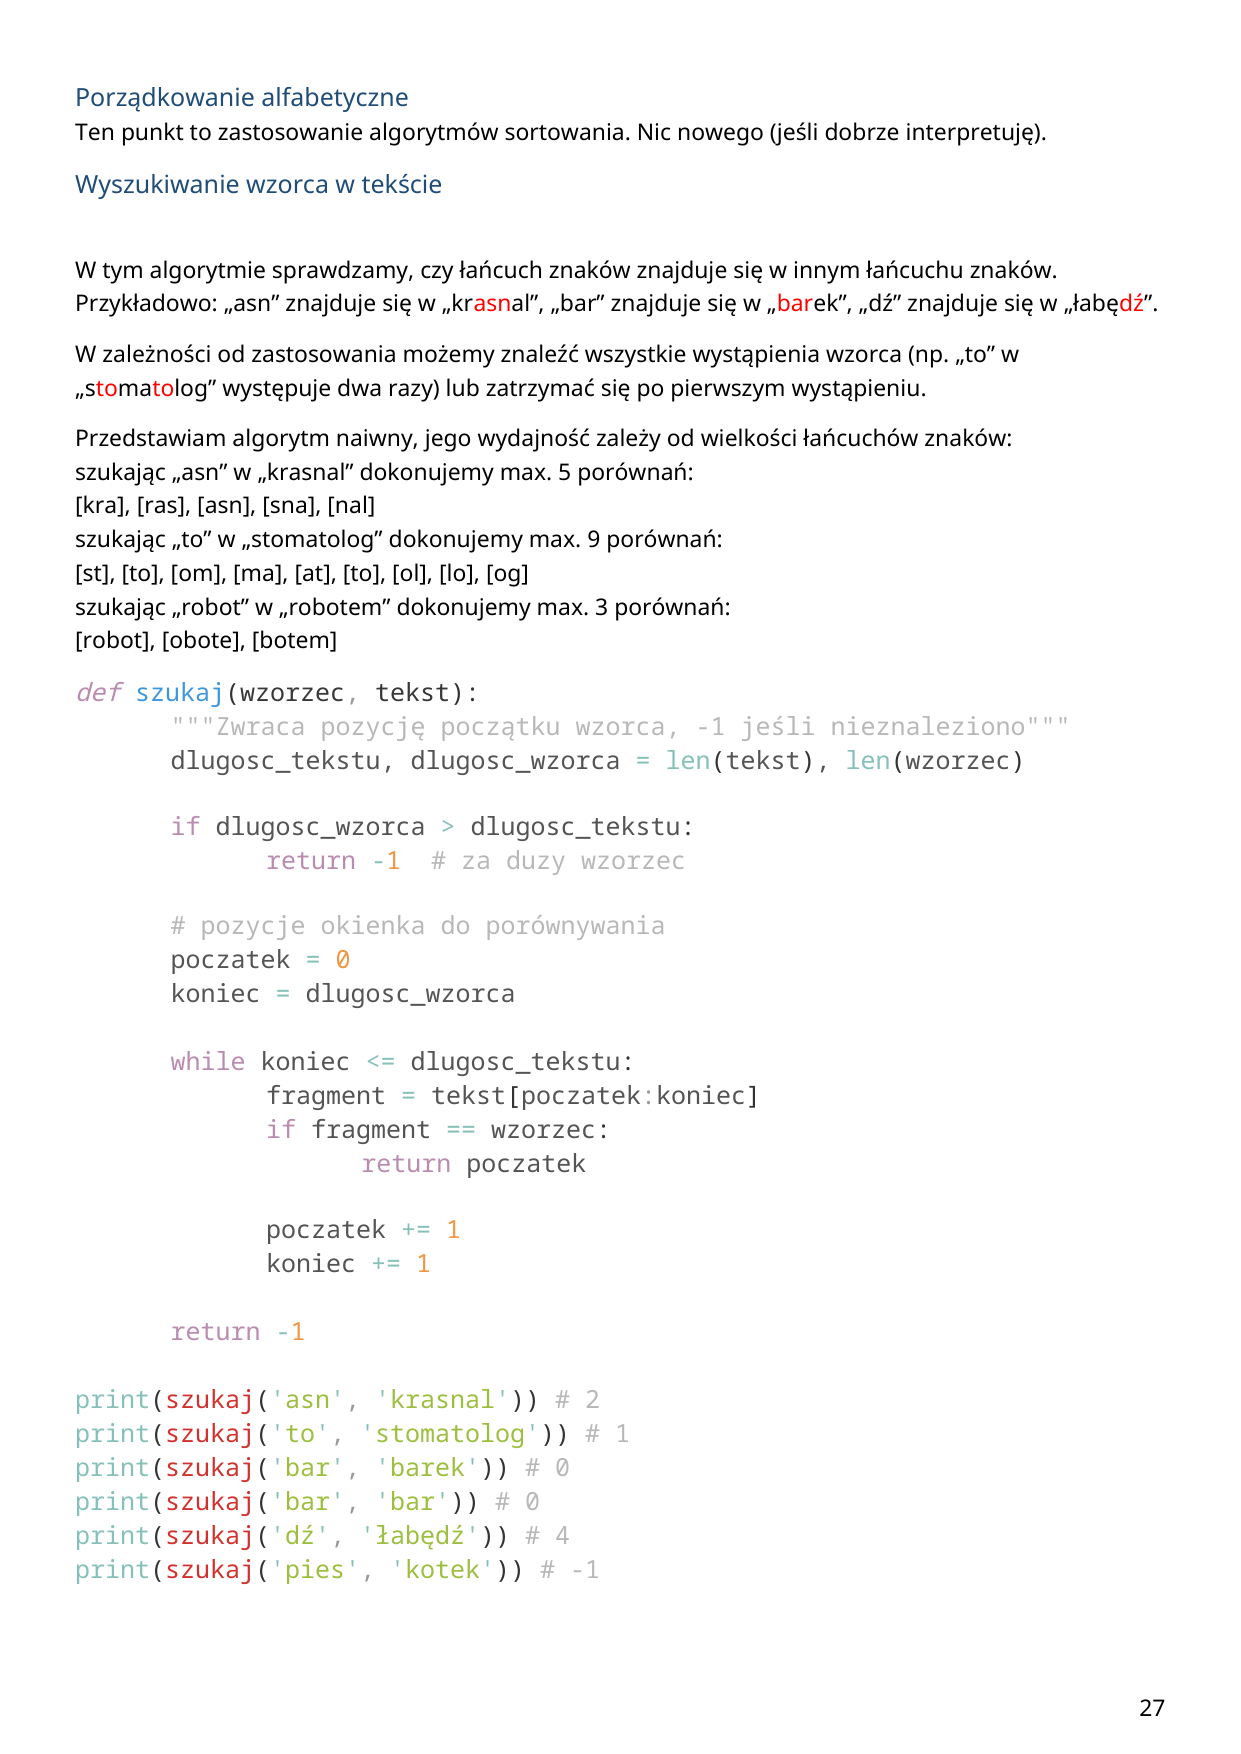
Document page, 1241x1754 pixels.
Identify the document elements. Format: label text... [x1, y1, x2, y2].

text print(szukaj('asn', 'krasnal')) # 2 [75, 1382, 1165, 1416]
text Przedstawiam algorytm naiwny, jego wydajność zależy od wielkości łańcuchów znaków: szukając „asn” w „krasnal” dokonujemy max. 5 porównań: [kra], [ras], [asn], [sna], [nal] szukając „to” w „stomatolog” dokonujemy max. 9 porównań: [st], [to], [om], [ma], [at], [to], [ol], [lo], [og] szukając „robot” w „robotem” dokonujemy max. 3 porównań: [robot], [obote], [botem] [75, 422, 1165, 656]
text # pozycje okienka do porównywania [75, 908, 1165, 942]
text koniec = dlugosc_wzorca [75, 976, 1165, 1010]
text print(szukaj('pies', 'kotek')) # -1 [75, 1552, 1165, 1586]
text print(szukaj('to', 'stomatolog')) # 1 [75, 1416, 1165, 1450]
text return poczatek [75, 1146, 1165, 1180]
text if dlugosc_wzorca > dlugosc_tekstu: [75, 808, 1165, 842]
text print(szukaj('bar', 'barek')) # 0 [75, 1450, 1165, 1484]
subtitle Wyszukiwanie wzorca w tekście [75, 166, 1165, 200]
text poczatek = 0 [75, 942, 1165, 976]
subtitle Porządkowanie alfabetyczne [75, 79, 1165, 113]
text return -1 # za duzy wzorzec [75, 842, 1165, 876]
text W tym algorytmie sprawdzamy, czy łańcuch znaków znajduje się w innym łańcuchu znaków. Przykładowo: „asn” znajduje się w „krasnal”, „bar” znajduje się w „barek”, „dź” znajduje się w „łabędź”. [75, 253, 1165, 318]
text def szukaj(wzorzec, tekst): [75, 675, 1165, 709]
text koniec += 1 [75, 1245, 1165, 1279]
text Ten punkt to zastosowanie algorytmów sortowania. Nic nowego (jeśli dobrze interpretuję). [75, 116, 1165, 147]
text if fragment == wzorzec: [75, 1112, 1165, 1146]
text return -1 [75, 1313, 1165, 1348]
text fragment = tekst[poczatek:koniec] [75, 1078, 1165, 1112]
text poczatek += 1 [75, 1211, 1165, 1245]
text dlugosc_tekstu, dlugosc_wzorca = len(tekst), len(wzorzec) [75, 743, 1165, 777]
text while koniec <= dlugosc_tekstu: [75, 1044, 1165, 1078]
text print(szukaj('dź', 'łabędź')) # 4 [75, 1518, 1165, 1552]
text print(szukaj('bar', 'bar')) # 0 [75, 1484, 1165, 1518]
text W zależności od zastosowania możemy znaleźć wszystkie wystąpienia wzorca (np. „to” w „stomatolog” występuje dwa razy) lub zatrzymać się po pierwszym wystąpieniu. [75, 338, 1165, 403]
text """Zwraca pozycję początku wzorca, -1 jeśli nieznaleziono""" [75, 709, 1165, 743]
